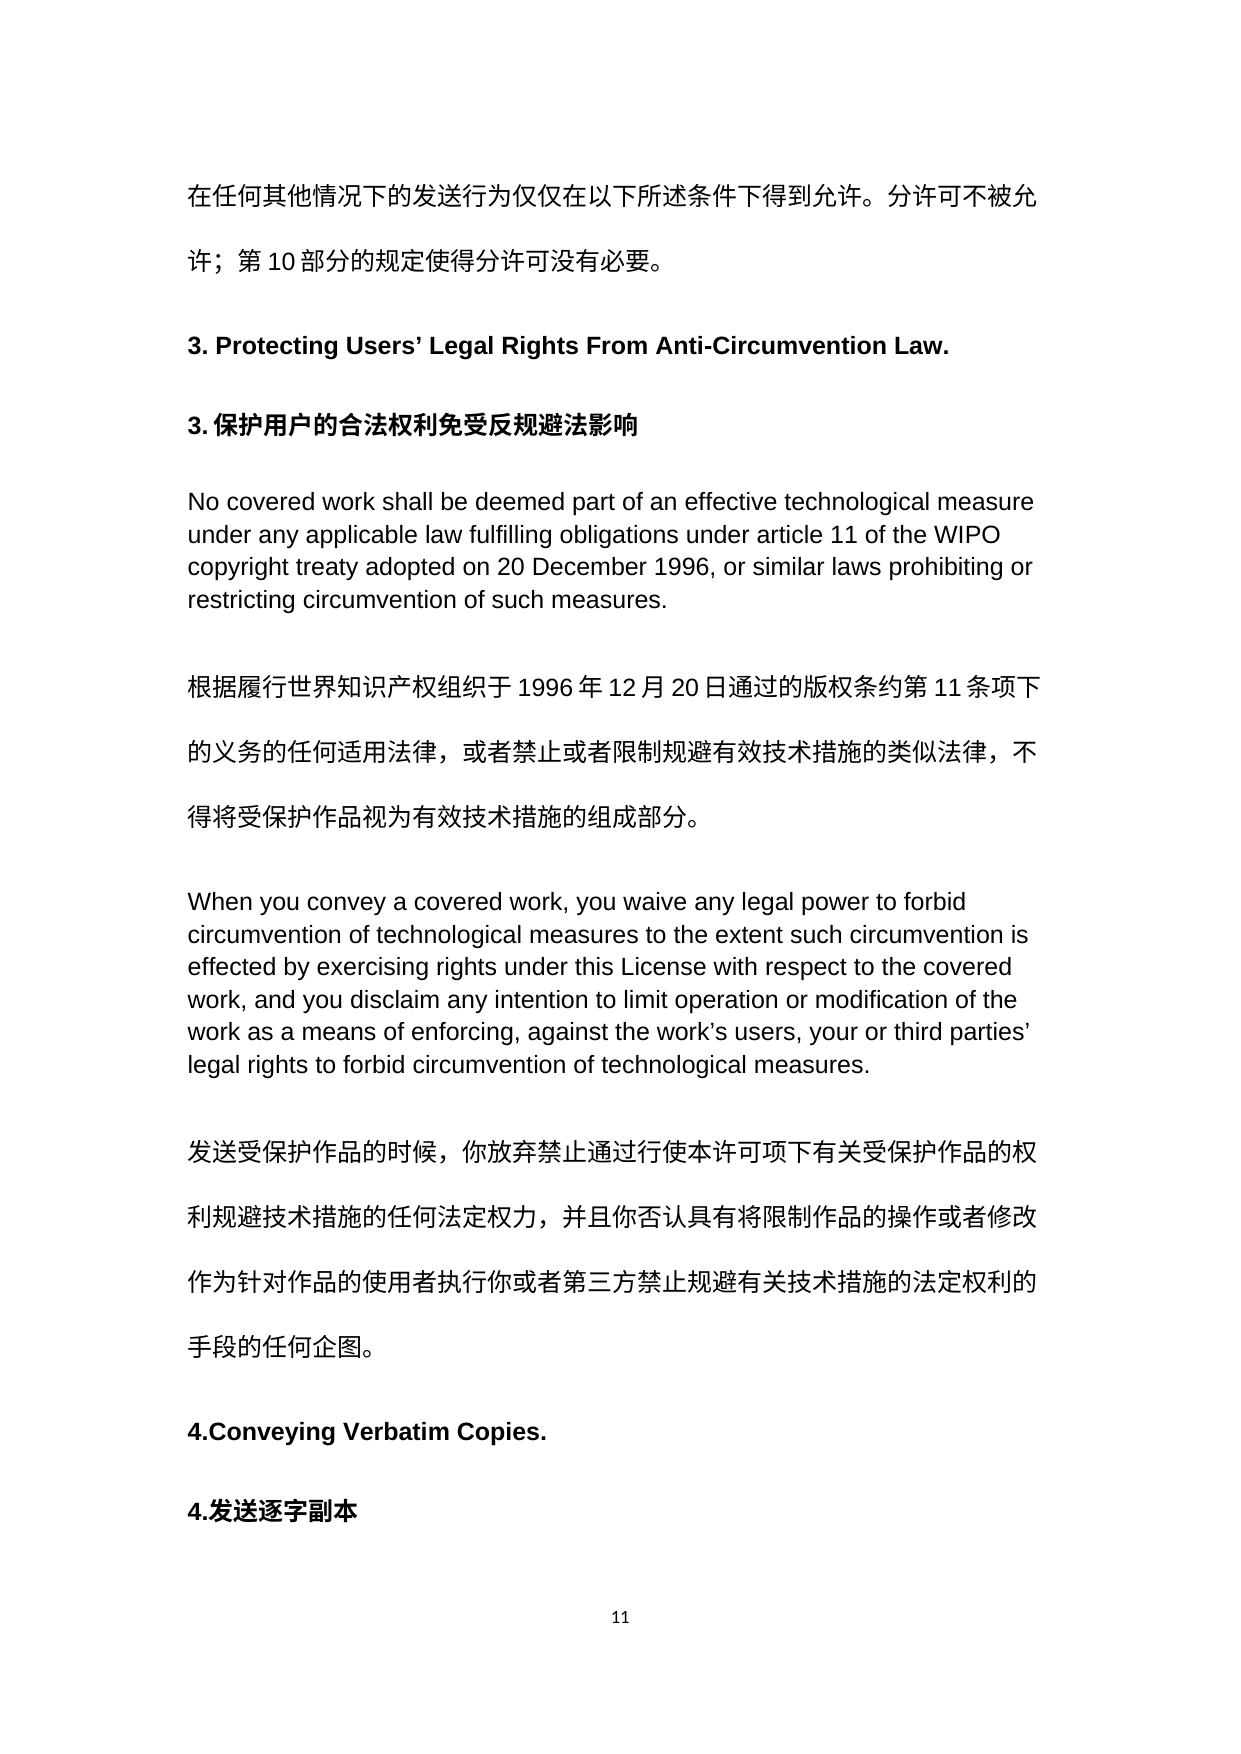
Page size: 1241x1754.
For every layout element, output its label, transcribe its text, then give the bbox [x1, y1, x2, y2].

text 4.发送逐字副本 [187, 1477, 1053, 1542]
text 发送受保护作品的时候，你放弃禁止通过行使本许可项下有关受保护作品的权利规避技术措施的任何法定权力，并且你否认具有将限制作品的操作或者修改作为针对作品的使用者执行你或者第三方禁止规避有关技术措施的法定权利的手段的任何企图。 [187, 1118, 1053, 1378]
text No covered work shall be deemed part of an effective technological measure under any applicable law fulfilling obligations under article 11 of the WIPO copyright treaty adopted on 20 December 1996, or similar laws prohibiting or restricting circumvention of such measures. [187, 485, 1053, 615]
text 3. Protecting Users’ Legal Rights From Anti-Circumvention Law. [187, 329, 1053, 362]
text 根据履行世界知识产权组织于1996年12月20日通过的版权条约第11条项下的义务的任何适用法律，或者禁止或者限制规避有效技术措施的类似法律，不得将受保护作品视为有效技术措施的组成部分。 [187, 653, 1053, 848]
text 在任何其他情况下的发送行为仅仅在以下所述条件下得到允许。分许可不被允许；第10部分的规定使得分许可没有必要。 [187, 162, 1053, 292]
text When you convey a covered work, you waive any legal power to forbid circumvention of technological measures to the extent such circumvention is effected by exercising rights under this License with respect to the covered work, and you disclaim any intention to limit operation or modification of the work as a means of enforcing, against the work’s users, your or third parties’ legal rights to forbid circumvention of technological measures. [187, 885, 1053, 1080]
text 3. 保护用户的合法权利免受反规避法影响 [187, 391, 1053, 456]
text 4.Conveying Verbatim Copies. [187, 1415, 1053, 1448]
